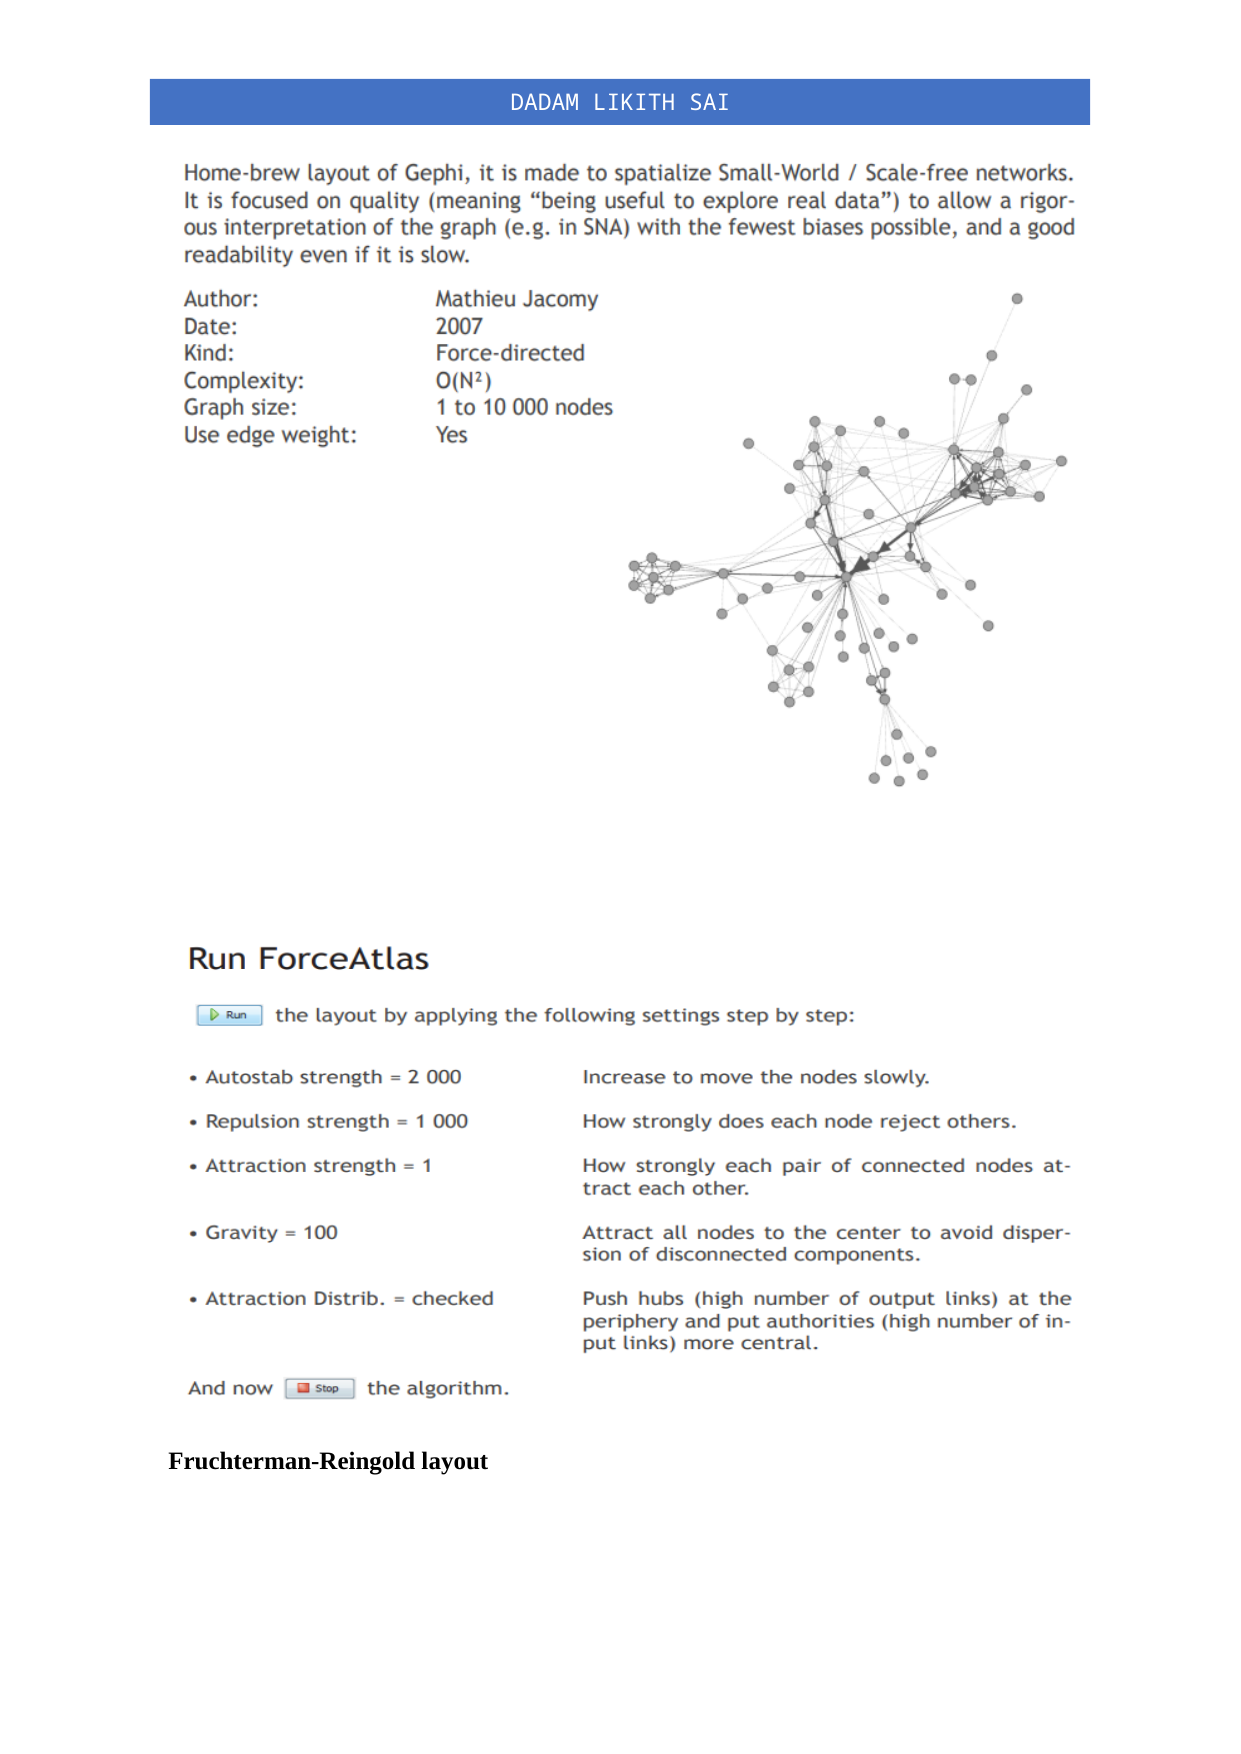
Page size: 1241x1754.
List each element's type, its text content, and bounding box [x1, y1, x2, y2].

picture [168, 935, 1109, 1413]
picture [168, 150, 1109, 799]
text Fruchterman-Reingold layout [168, 1446, 1090, 1475]
